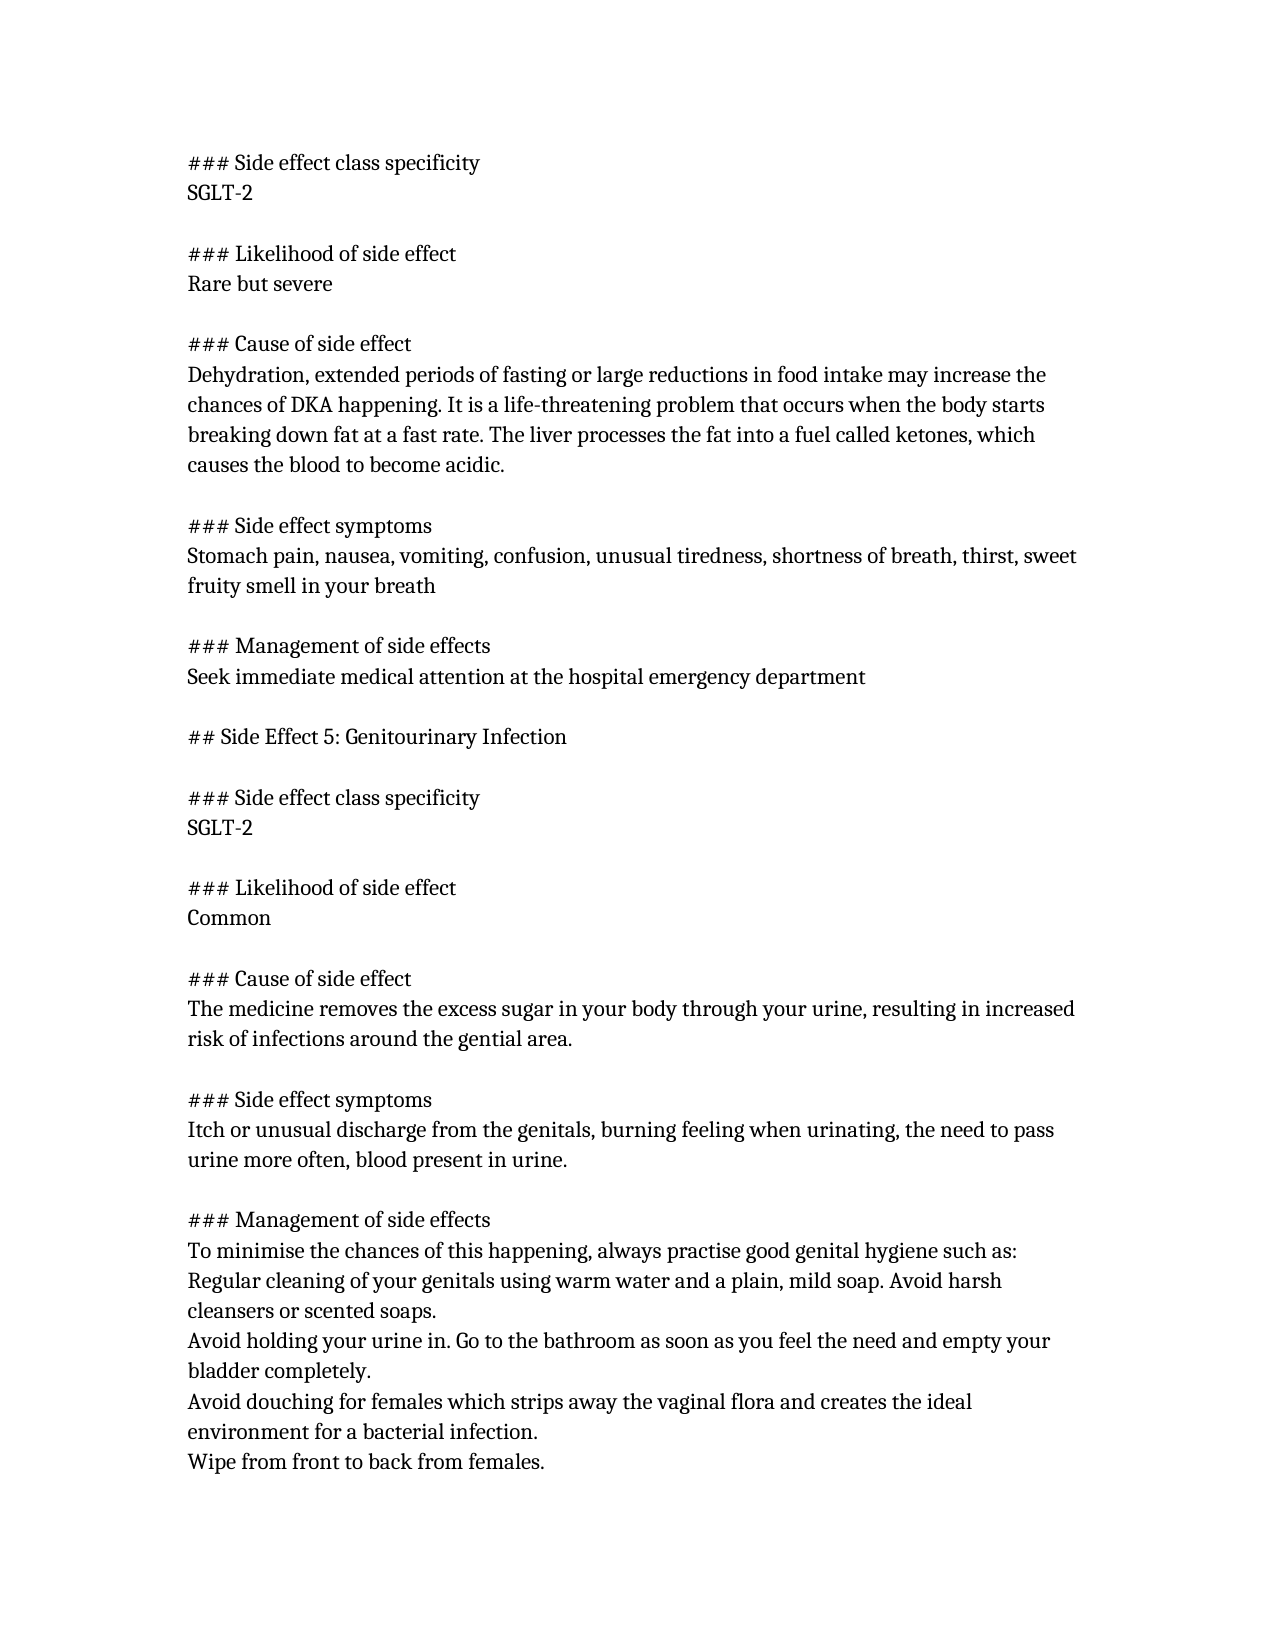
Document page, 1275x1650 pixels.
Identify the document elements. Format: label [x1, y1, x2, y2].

text [187, 150, 1087, 1475]
